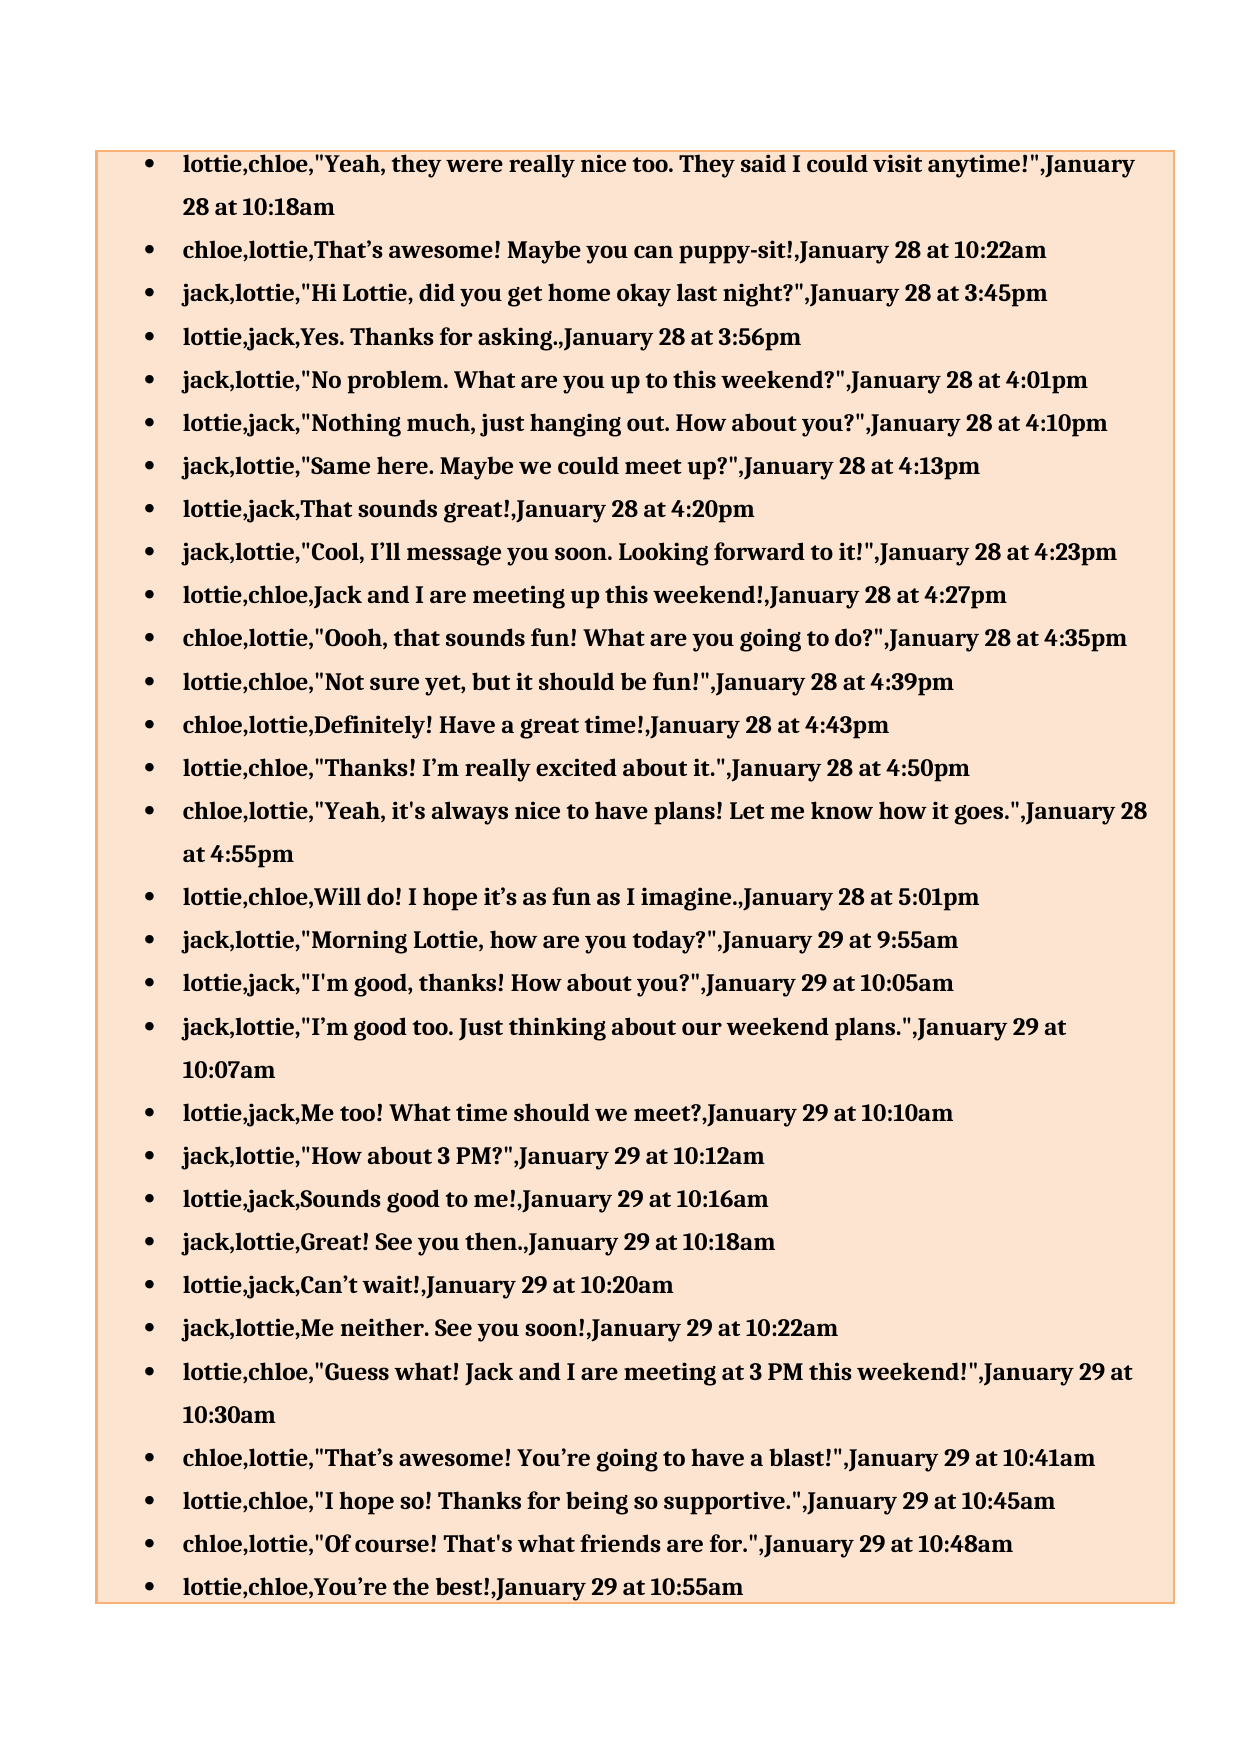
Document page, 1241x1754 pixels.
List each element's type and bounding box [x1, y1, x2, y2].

table_cell [98, 152, 1173, 1602]
